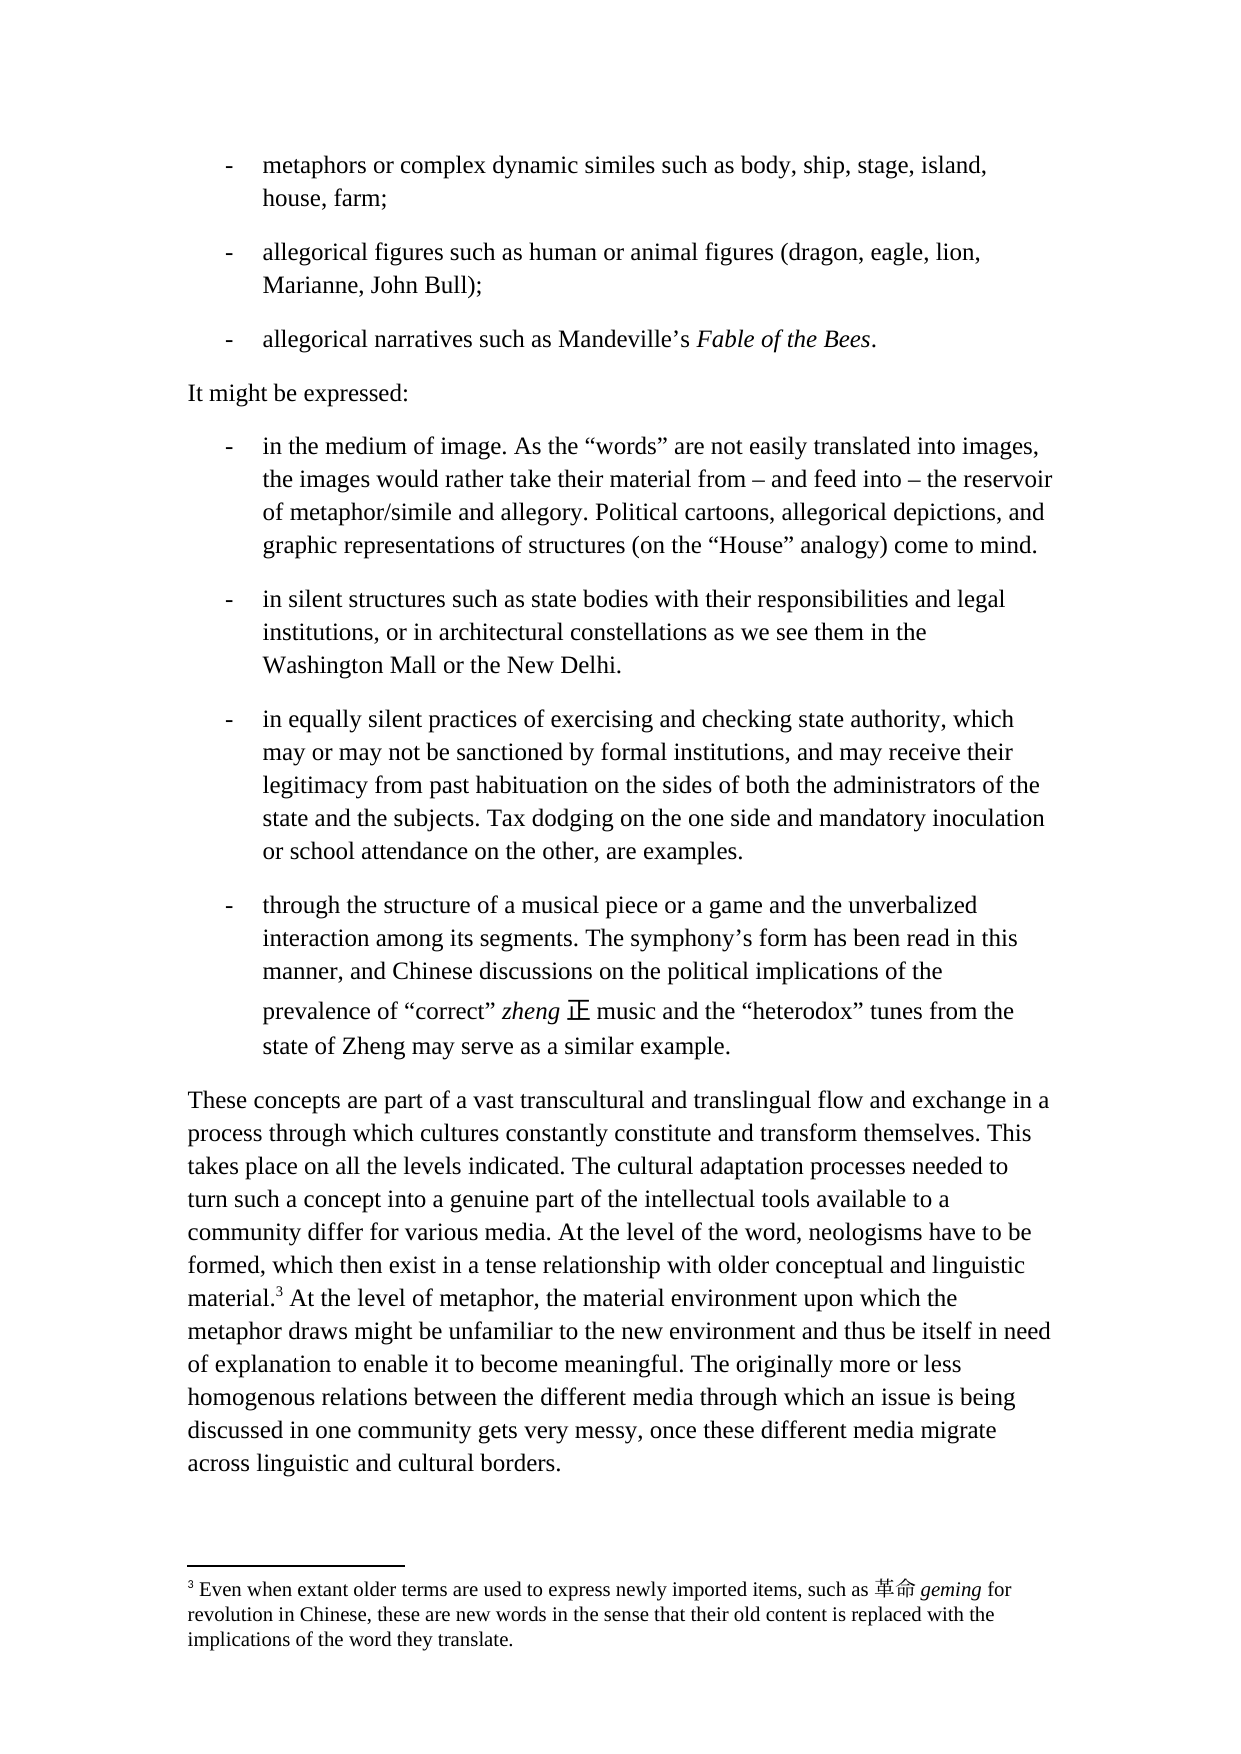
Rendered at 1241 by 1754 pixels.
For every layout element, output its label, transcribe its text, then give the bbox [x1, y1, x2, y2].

text These concepts are part of a vast transcultural and translingual flow and exchange in a process through which cultures constantly constitute and transform themselves. This takes place on all the levels indicated. The cultural adaptation processes needed to turn such a concept into a genuine part of the intellectual tools available to a community differ for various media. At the level of the word, neologisms have to be formed, which then exist in a tense relationship with older conceptual and linguistic material. At the level of metaphor, the material environment upon which the metaphor draws might be unfamiliar to the new environment and thus be itself in need of explanation to enable it to become meaningful. The originally more or less homogenous relations between the different media through which an issue is being discussed in one community gets very messy, once these different media migrate across linguistic and cultural borders. [187, 1085, 1053, 1477]
list metaphors or complex dynamic similes such as body, ship, stage, island, house, farm; [225, 150, 1053, 212]
text It might be expressed: [187, 378, 1053, 406]
list allegorical figures such as human or animal figures (dragon, eagle, lion, Marianne, John Bull); [225, 237, 1053, 299]
list in silent structures such as state bodies with their responsibilities and legal institutions, or in architectural constellations as we see them in the Washington Mall or the New Delhi. [225, 584, 1053, 679]
list allegorical narratives such as Mandeville’s Fable of the Bees. [225, 324, 1053, 352]
list through the structure of a musical piece or a game and the unverbalized interaction among its segments. The symphony’s form has been read in this manner, and Chinese discussions on the political implications of the prevalence of “correct” zheng 正music and the “heterodox” tunes from the state of Zheng may serve as a similar example. [225, 890, 1053, 1060]
list in equally silent practices of exercising and checking state authority, which may or may not be sanctioned by formal institutions, and may receive their legitimacy from past habituation on the sides of both the administrators of the state and the subjects. Tax dodging on the one side and mandatory inoculation or school attendance on the other, are examples. [225, 704, 1053, 865]
list in the medium of image. As the “words” are not easily translated into images, the images would rather take their material from – and feed into – the reservoir of metaphor/simile and allegory. Political cartoons, allegorical depictions, and graphic representations of structures (on the “House” analogy) come to mind. [225, 431, 1053, 559]
